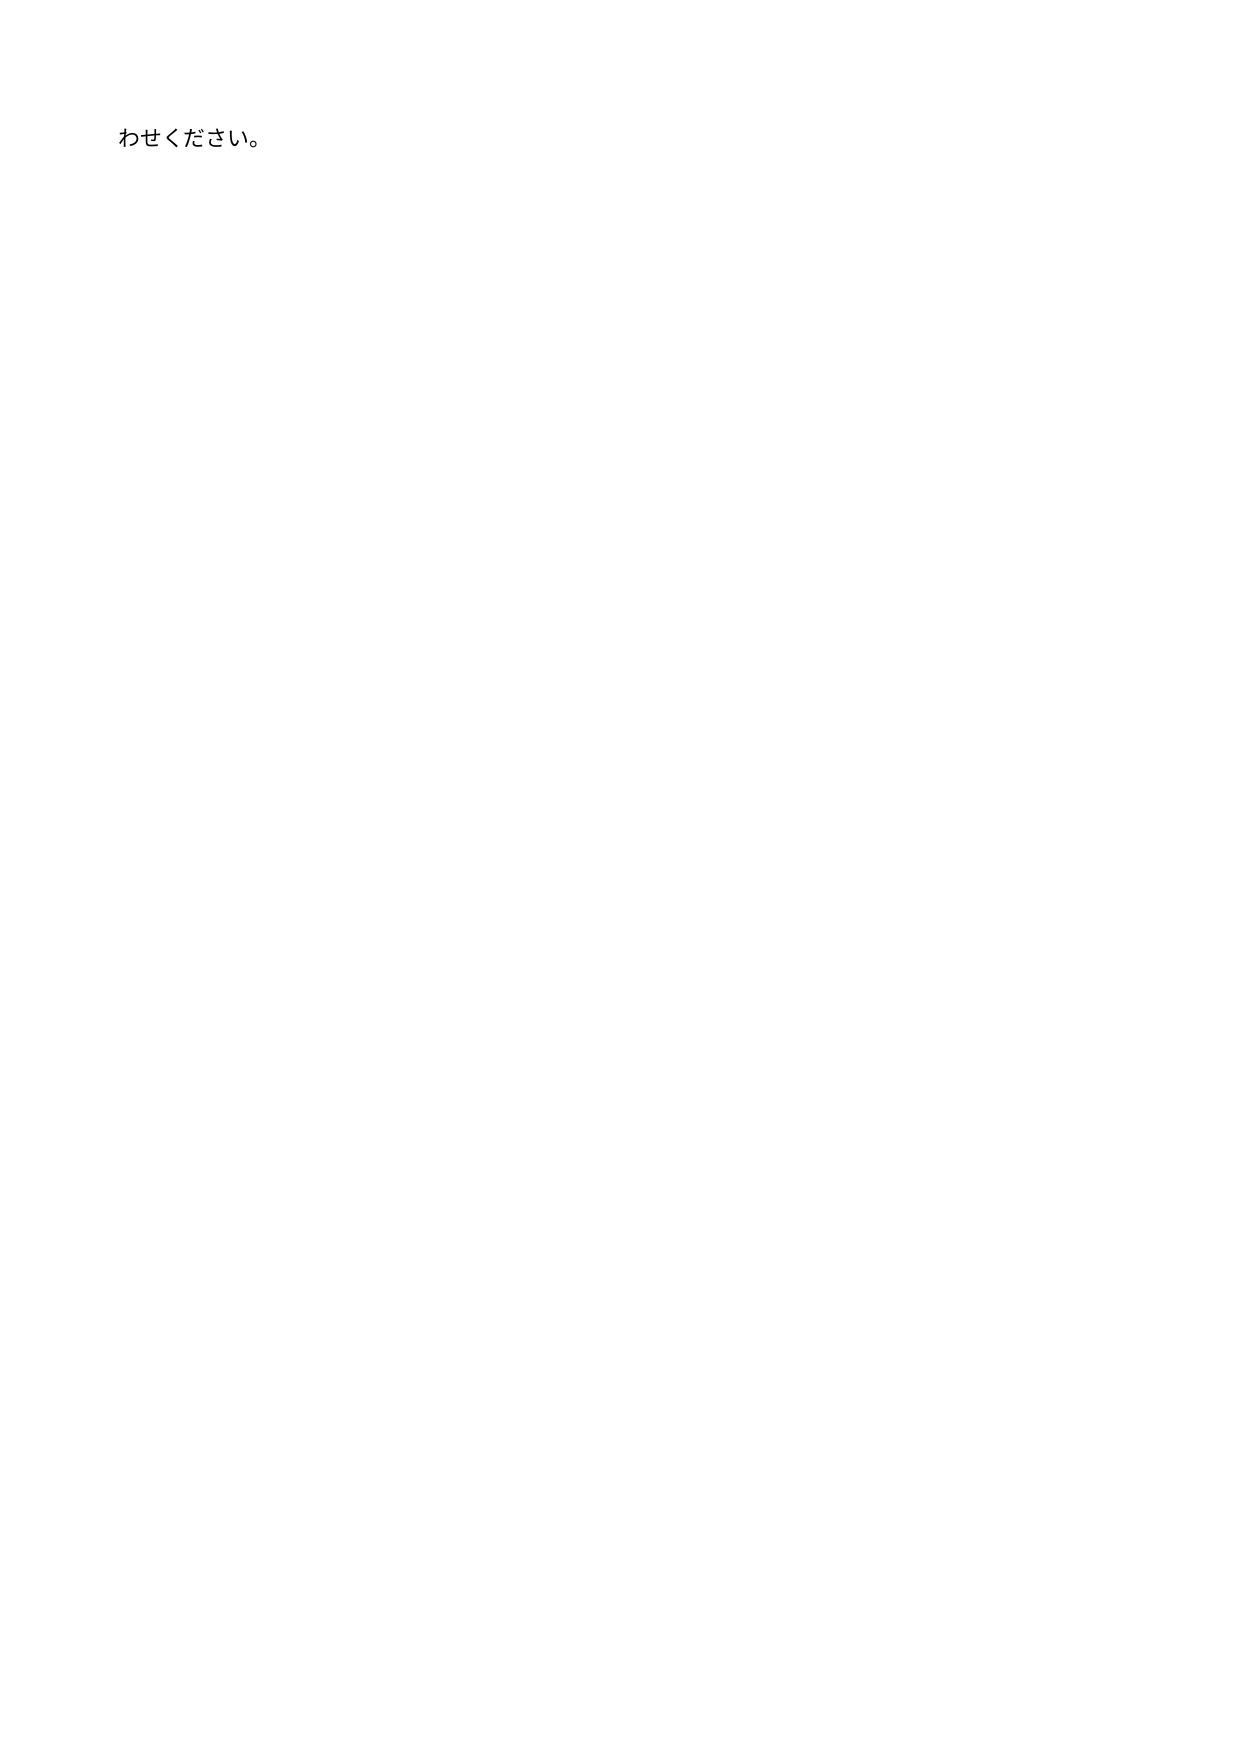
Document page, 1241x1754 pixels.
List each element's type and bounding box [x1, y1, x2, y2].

text [118, 118, 1122, 156]
